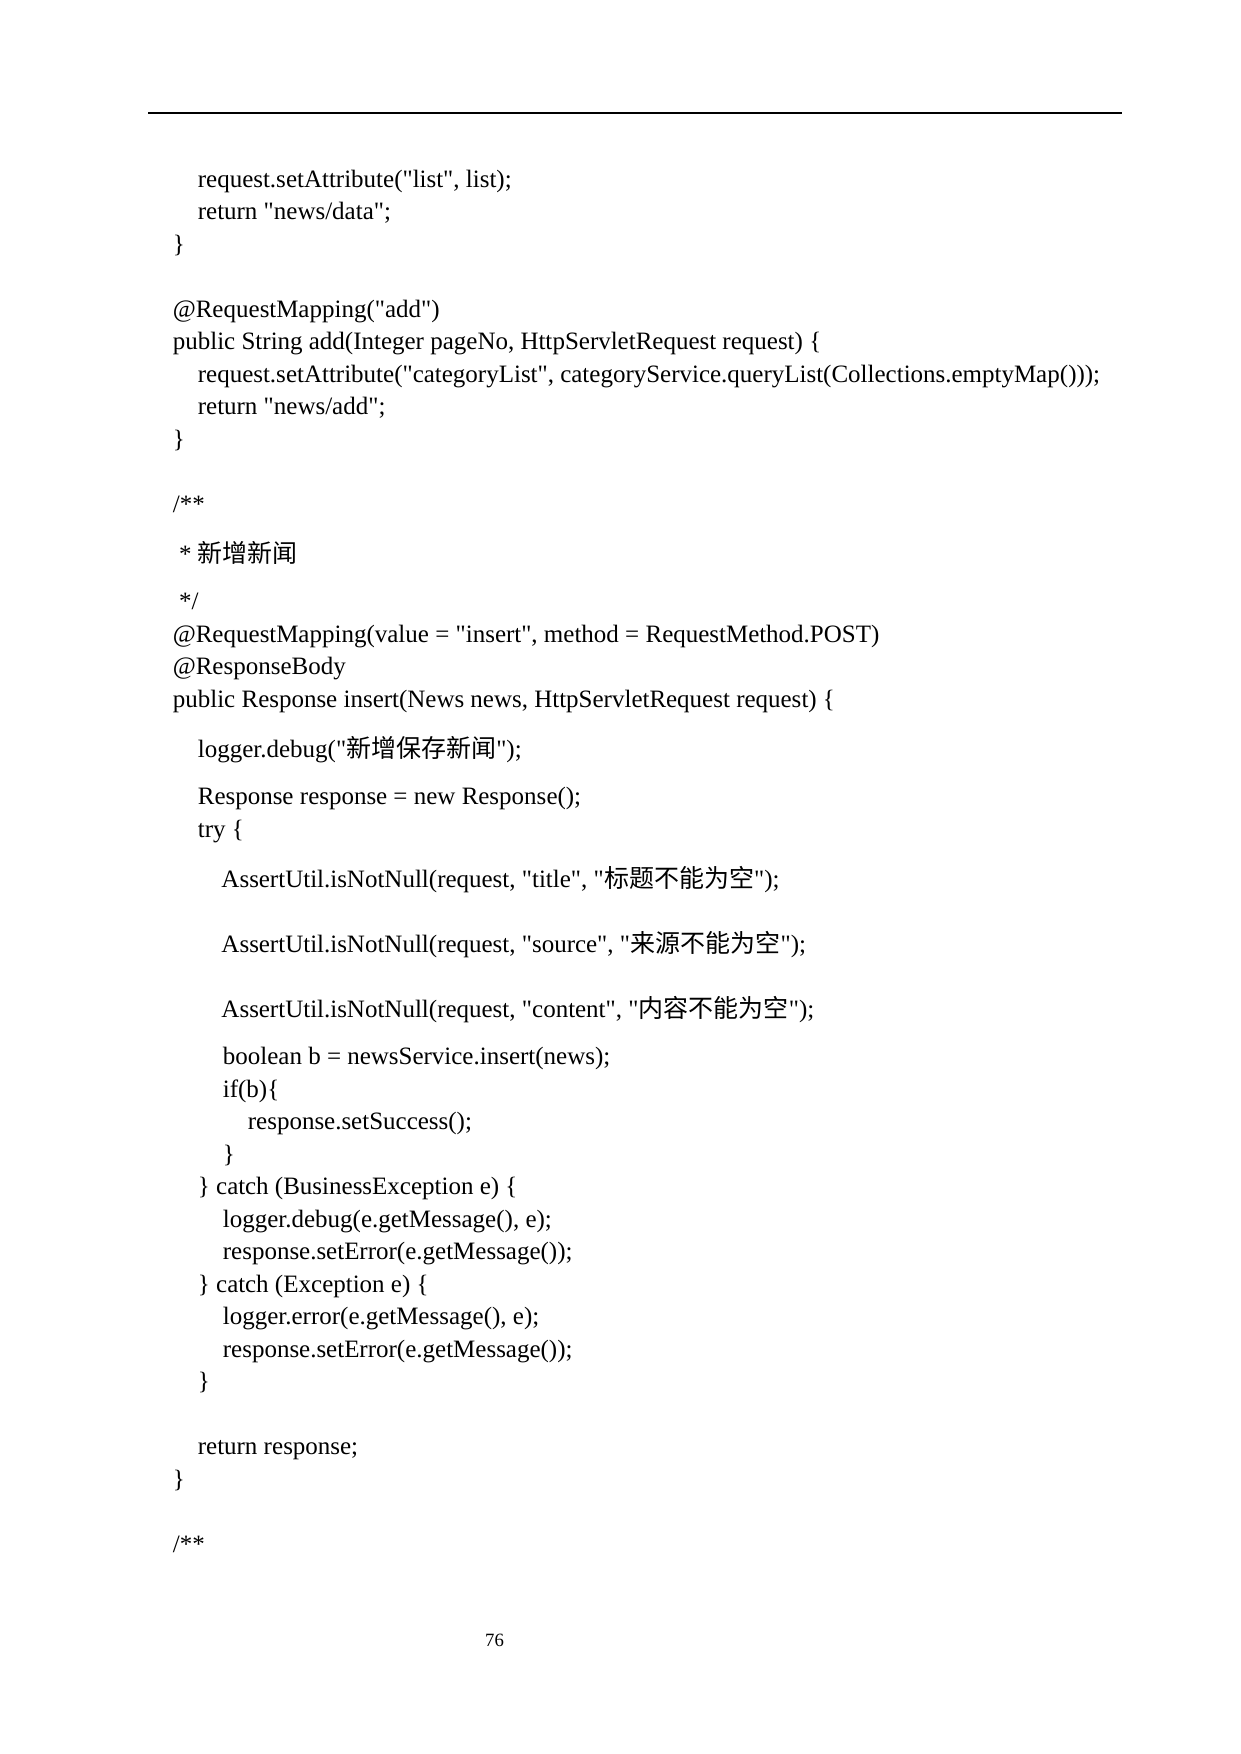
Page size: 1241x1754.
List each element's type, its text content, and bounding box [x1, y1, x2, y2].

text response.setError(e.getMessage()); [148, 1332, 1122, 1364]
text public Response insert(News news, HttpServletRequest request) { [148, 682, 1122, 714]
text */ [148, 584, 1122, 617]
text AssertUtil.isNotNull(request, "content", "内容不能为空"); [148, 974, 1122, 1039]
text response.setSuccess(); [148, 1104, 1122, 1137]
text * 新增新闻 [148, 519, 1122, 584]
text } [148, 1364, 1122, 1397]
text logger.debug(e.getMessage(), e); [148, 1202, 1122, 1234]
text request.setAttribute("categoryList", categoryService.queryList(Collections.emptyMap())); [148, 357, 1122, 389]
text return "news/add"; [148, 389, 1122, 422]
text AssertUtil.isNotNull(request, "title", "标题不能为空"); [148, 844, 1122, 909]
text logger.debug("新增保存新闻"); [148, 714, 1122, 779]
text request.setAttribute("list", list); [148, 162, 1122, 194]
text public String add(Integer pageNo, HttpServletRequest request) { [148, 324, 1122, 357]
text Response response = new Response(); [148, 779, 1122, 812]
text /** [148, 487, 1122, 519]
text logger.error(e.getMessage(), e); [148, 1299, 1122, 1332]
text AssertUtil.isNotNull(request, "source", "来源不能为空"); [148, 909, 1122, 974]
text @RequestMapping(value = "insert", method = RequestMethod.POST) [148, 617, 1122, 649]
text } [148, 1137, 1122, 1169]
text return "news/data"; [148, 194, 1122, 227]
text try { [148, 812, 1122, 844]
text } catch (Exception e) { [148, 1267, 1122, 1299]
text @ResponseBody [148, 649, 1122, 682]
text if(b){ [148, 1072, 1122, 1104]
text } catch (BusinessException e) { [148, 1169, 1122, 1202]
text return response; [148, 1429, 1122, 1462]
text @RequestMapping("add") [148, 292, 1122, 324]
text } [148, 227, 1122, 259]
text } [148, 422, 1122, 454]
text /** [148, 1527, 1122, 1559]
text boolean b = newsService.insert(news); [148, 1039, 1122, 1072]
text } [148, 1462, 1122, 1494]
text response.setError(e.getMessage()); [148, 1234, 1122, 1267]
